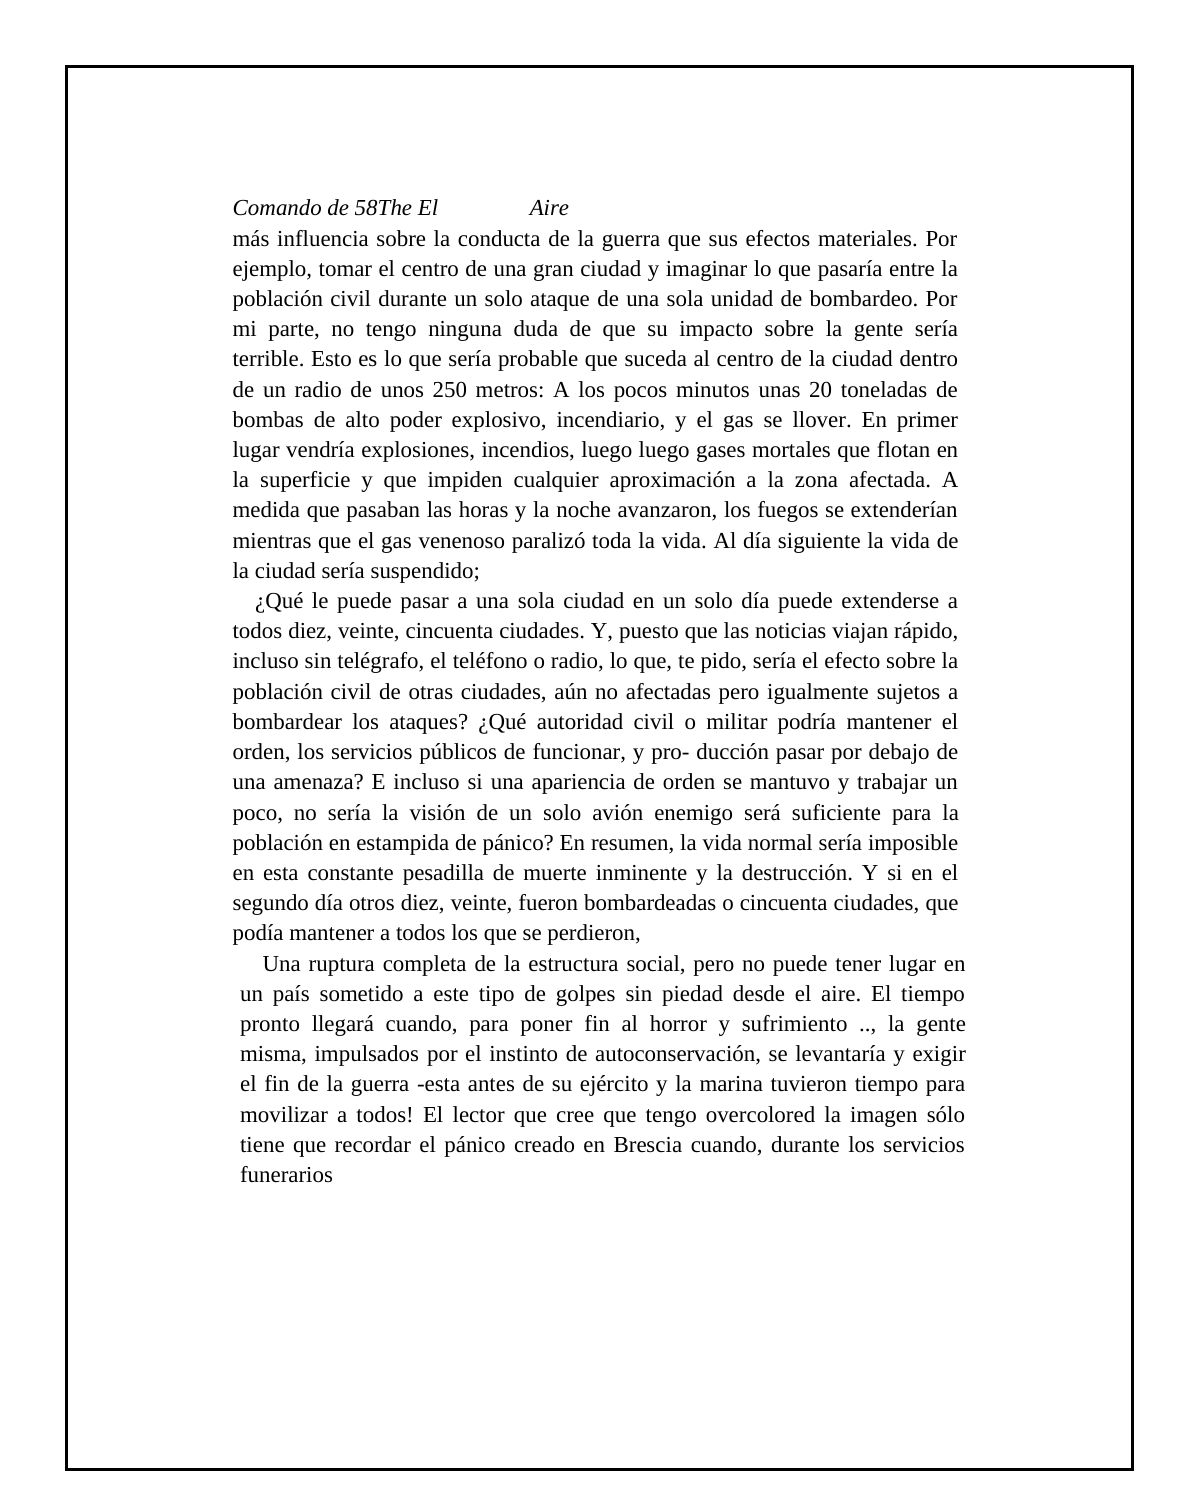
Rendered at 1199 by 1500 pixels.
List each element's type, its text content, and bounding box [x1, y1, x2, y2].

text Una ruptura completa de la estructura social, pero no puede tener lugar en un país sometido a este tipo de golpes sin piedad desde el aire. El tiempo pronto llegará cuando, para poner fin al horror y sufrimiento .., la gente misma, impulsados ​​por el instinto de autoconservación, se levantaría y exigir el fin de la guerra -esta antes de su ejército y la marina tuvieron tiempo para movilizar a todos! El lector que cree que tengo overcolored la imagen sólo tiene que recordar el pánico creado en Brescia cuando, durante los servicios funerarios [240, 950, 967, 1187]
text más influencia sobre la conducta de la guerra que sus efectos materiales. Por ejemplo, tomar el centro de una gran ciudad y imaginar lo que pasaría entre la población civil durante un solo ataque de una sola unidad de bombardeo. Por mi parte, no tengo ninguna duda de que su impacto sobre la gente sería terrible. Esto es lo que sería probable que suceda al centro de la ciudad dentro de un radio de unos 250 metros: A los pocos minutos unas 20 toneladas de bombas de alto poder explosivo, incendiario, y el gas se llover. En primer lugar vendría explosiones, incendios, luego luego gases mortales que flotan en la superficie y que impiden cualquier aproximación a la zona afectada. A medida que pasaban las horas y la noche avanzaron, los fuegos se extenderían mientras que el gas venenoso paralizó toda la vida. Al día siguiente la vida de la ciudad sería suspendido; [232, 225, 959, 583]
text ¿Qué le puede pasar a una sola ciudad en un solo día puede extenderse a todos diez, veinte, cincuenta ciudades. Y, puesto que las noticias viajan rápido, incluso sin telégrafo, el teléfono o radio, lo que, te pido, sería el efecto sobre la población civil de otras ciudades, aún no afectadas pero igualmente sujetos a bombardear los ataques? ¿Qué autoridad civil o militar podría mantener el orden, los servicios públicos de funcionar, y pro- ducción pasar por debajo de una amenaza? E incluso si una apariencia de orden se mantuvo y trabajar un poco, no sería la visión de un solo avión enemigo será suficiente para la población en estampida de pánico? En resumen, la vida normal sería imposible en esta constante pesadilla de muerte inminente y la destrucción. Y si en el segundo día otros diez, veinte, fueron bombardeadas o cincuenta ciudades, que podía mantener a todos los que se perdieron, [232, 587, 960, 946]
text Comando de 58The El Aire [232, 194, 1030, 221]
